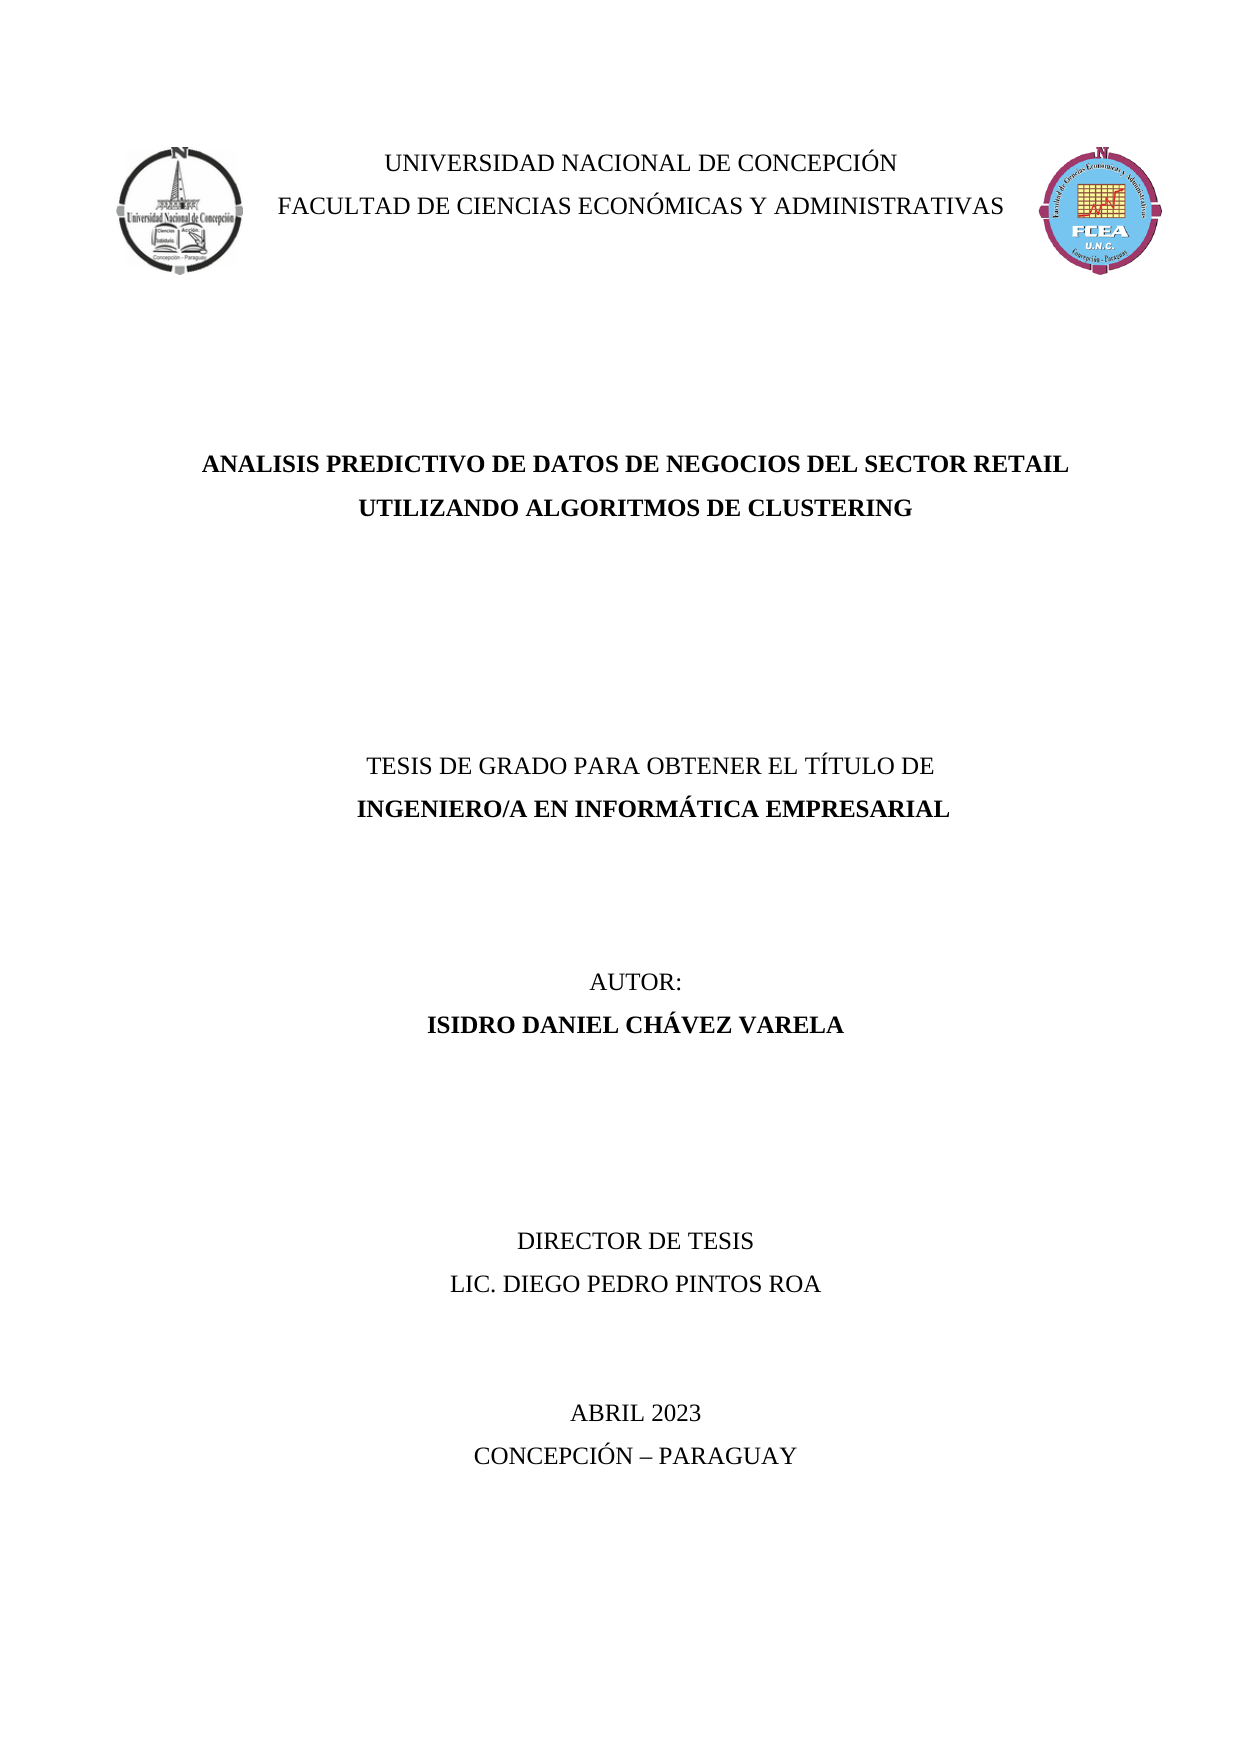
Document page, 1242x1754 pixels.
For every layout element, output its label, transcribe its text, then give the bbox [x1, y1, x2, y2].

text LIC. DIEGO PEDRO PINTOS ROA [177, 1269, 1094, 1298]
text CONCEPCIÓN – PARAGUAY [177, 1441, 1094, 1470]
text ABRIL 2023 [177, 1398, 1094, 1427]
picture [116, 147, 243, 275]
text TESIS DE GRADO PARA OBTENER EL TÍTULO DE [177, 751, 1094, 780]
text DIRECTOR DE TESIS [177, 1226, 1094, 1254]
text ISIDRO DANIEL CHÁVEZ VARELA [177, 1010, 1094, 1039]
text AUTOR: [177, 967, 1094, 996]
text INGENIERO/A EN INFORMÁTICA EMPRESARIAL [177, 794, 1094, 823]
text FACULTAD DE CIENCIAS ECONÓMICAS Y ADMINISTRATIVAS [243, 191, 1038, 219]
text ANALISIS PREDICTIVO DE DATOS DE NEGOCIOS DEL SECTOR RETAIL UTILIZANDO ALGORITMOS DE CLUSTERING [177, 449, 1094, 521]
picture [1038, 147, 1162, 275]
text UNIVERSIDAD NACIONAL DE CONCEPCIÓN [243, 148, 1038, 176]
